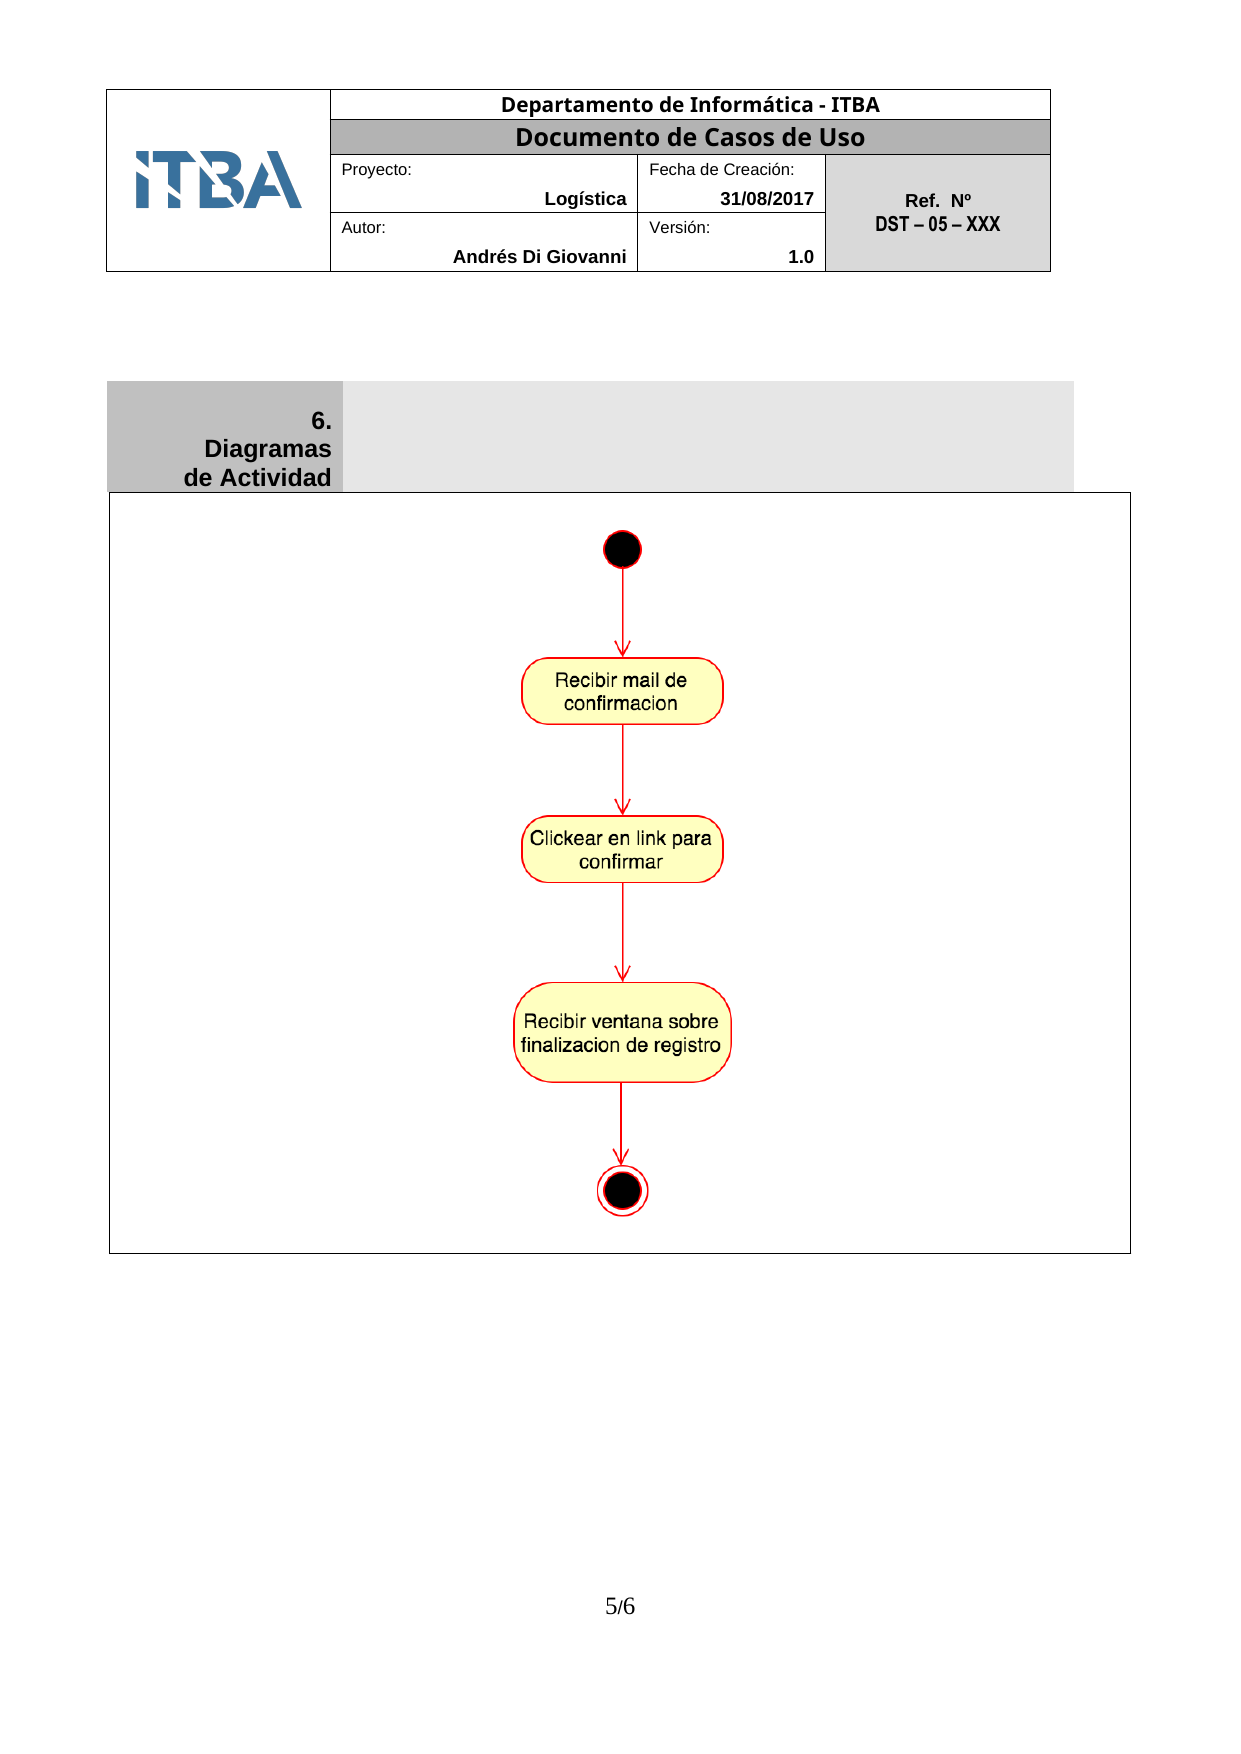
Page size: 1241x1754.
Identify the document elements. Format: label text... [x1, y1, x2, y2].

table_header [343, 381, 1074, 492]
picture [459, 495, 782, 1251]
picture [118, 130, 320, 230]
table_header 6. Diagramas de Actividad [107, 381, 343, 492]
